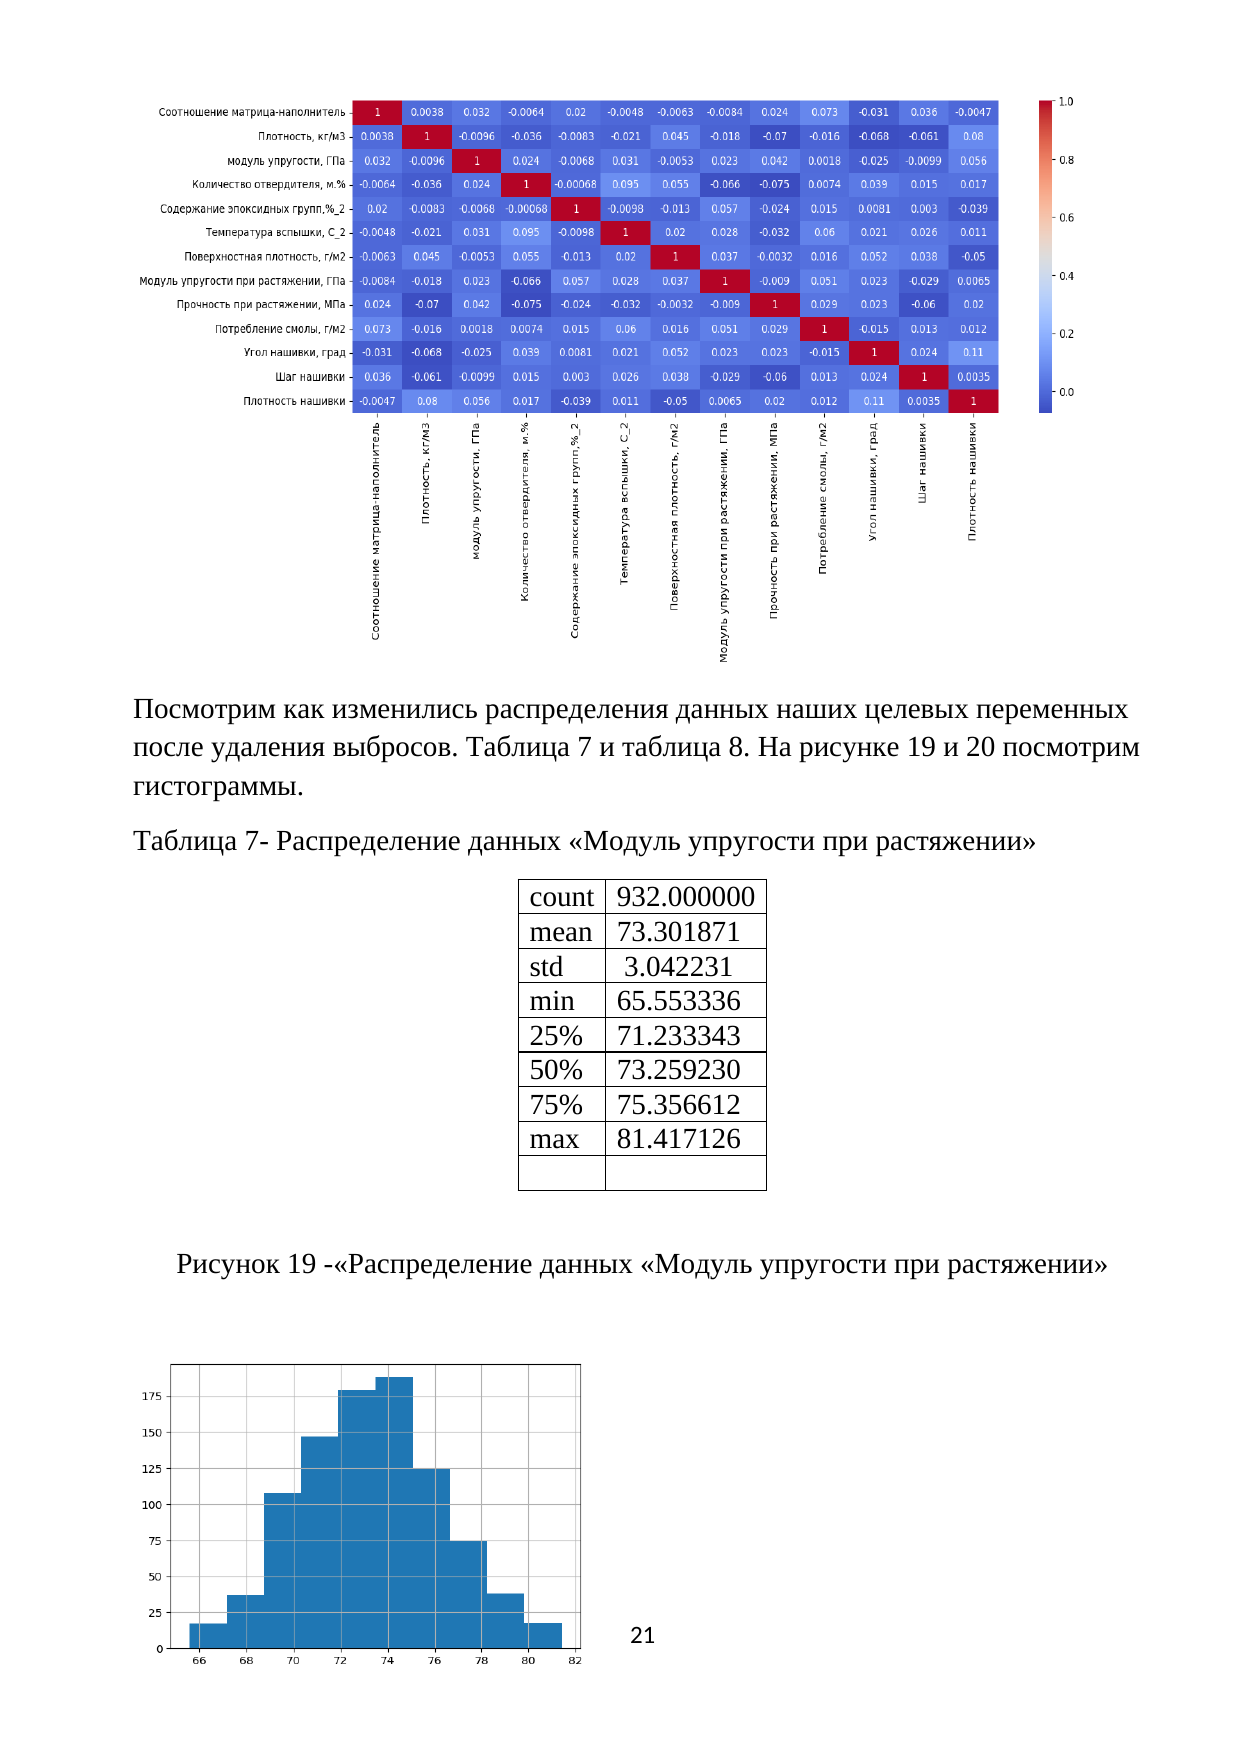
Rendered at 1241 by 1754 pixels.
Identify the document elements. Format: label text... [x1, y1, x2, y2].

picture [132, 88, 1080, 670]
table_cell 75% [519, 1087, 605, 1121]
table_cell std [519, 949, 605, 982]
table_cell [606, 1156, 766, 1190]
table_cell 65.553336 [606, 983, 766, 1017]
table_header 932.000000 [606, 880, 766, 913]
table_cell 81.417126 [606, 1122, 766, 1155]
table_cell 73.301871 [606, 914, 766, 948]
table_cell [519, 1156, 605, 1190]
table_header count [519, 880, 605, 913]
table_cell 75.356612 [606, 1087, 766, 1121]
table_cell 71.233343 [606, 1018, 766, 1051]
picture [132, 1356, 590, 1674]
table_cell 3.042231 [606, 949, 766, 982]
text Таблица 7- Распределение данных «Модуль упругости при растяжении» [133, 823, 1152, 857]
table_cell mean [519, 914, 605, 948]
table_cell 73.259230 [606, 1053, 766, 1086]
table_cell max [519, 1122, 605, 1155]
table_cell 25% [519, 1018, 605, 1051]
table_cell 50% [519, 1053, 605, 1086]
text Посмотрим как изменились распределения данных наших целевых переменных после удаления выбросов. Таблица 7 и таблица 8. На рисунке 19 и 20 посмотрим гистограммы. [133, 691, 1152, 802]
text Рисунок 19 -«Распределение данных «Модуль упругости при растяжении» [133, 1246, 1152, 1279]
table_cell min [519, 983, 605, 1017]
